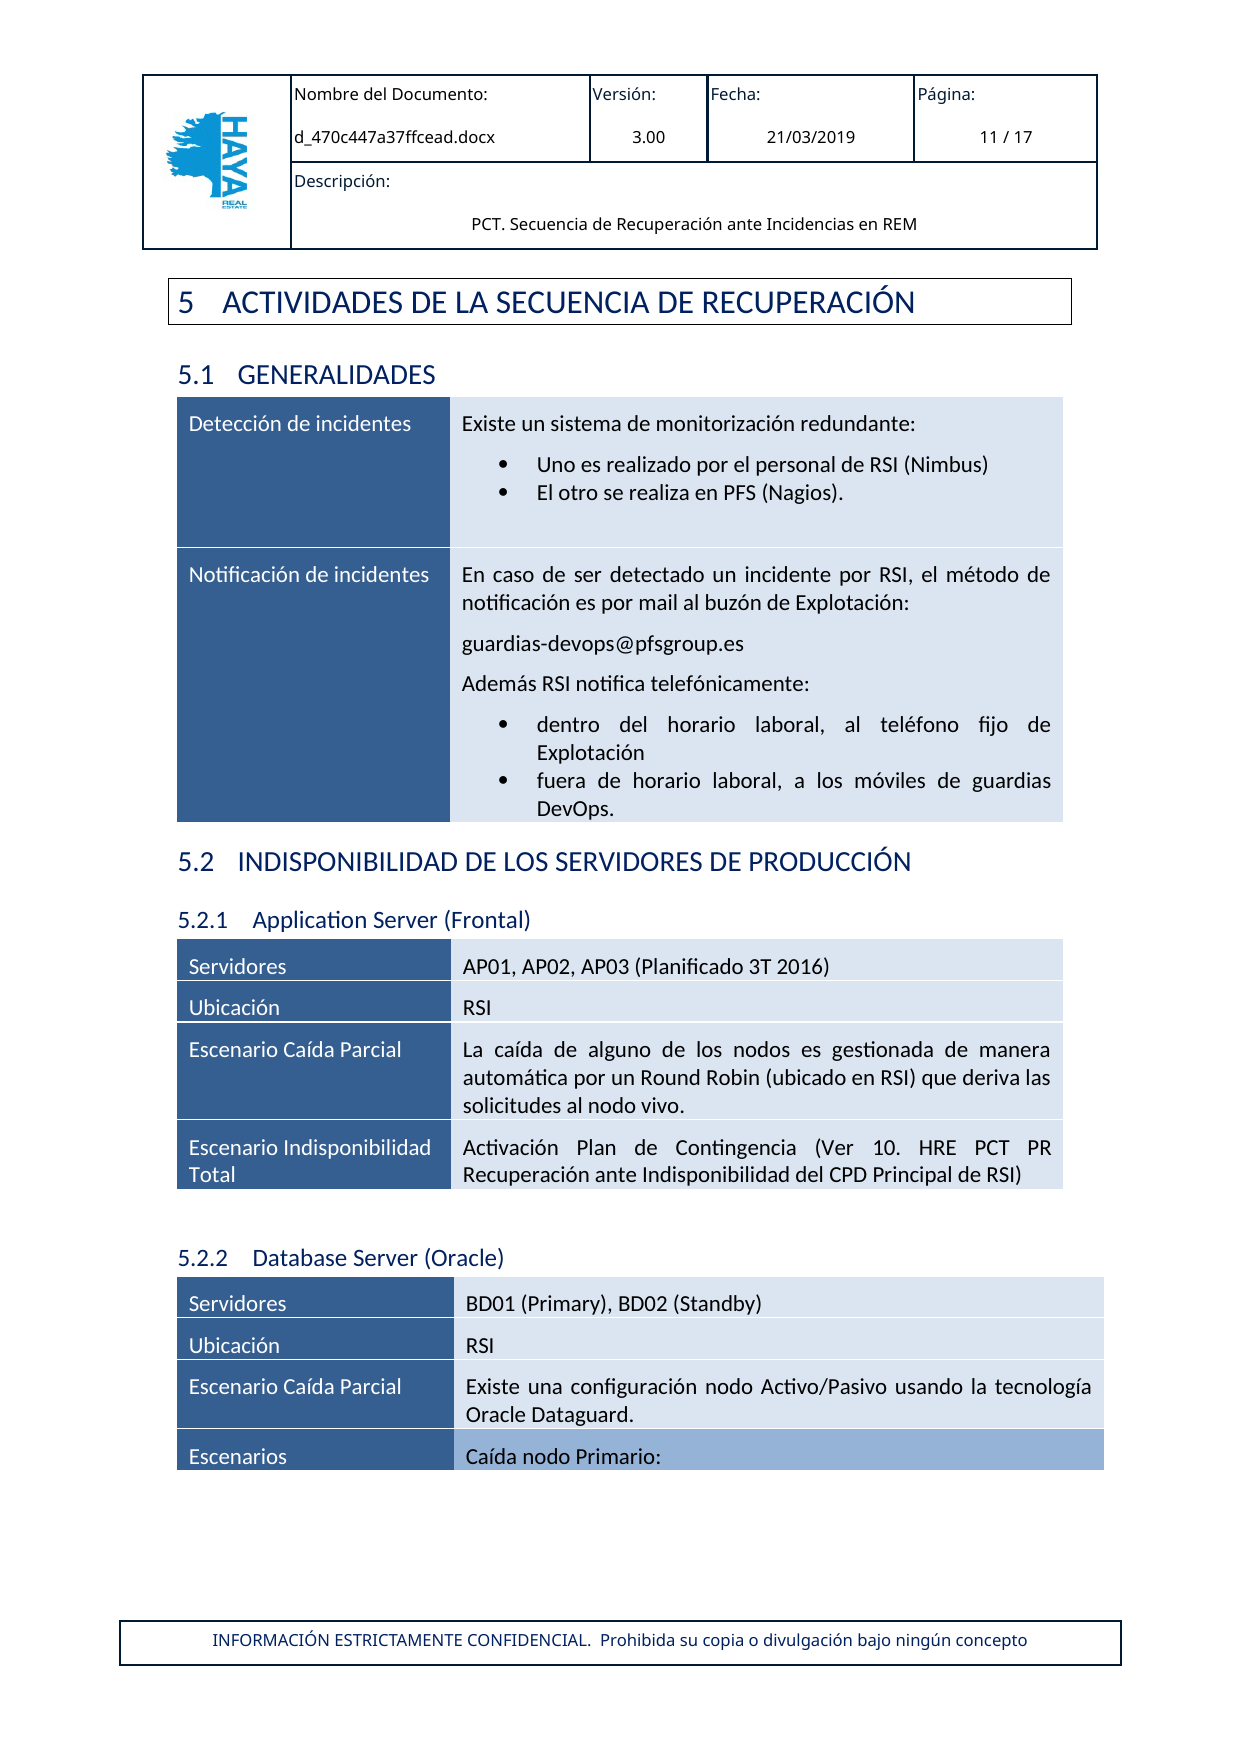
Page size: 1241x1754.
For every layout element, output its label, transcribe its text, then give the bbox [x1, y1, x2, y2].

table_cell En caso de ser detectado un incidente por RSI, el método de notificación es por mail al buzón de Explotación: guardias-devops@pfsgroup.es Además RSI notifica telefónicamente: dentro del horario laboral, al teléfono fijo de Explotación fuera de horario laboral, a los móviles de guardias DevOps. [450, 548, 1063, 822]
table_header AP01, AP02, AP03 (Planificado 3T 2016) [451, 939, 1063, 980]
table_header Existe un sistema de monitorización redundante: Uno es realizado por el personal de RSI (Nimbus) El otro se realiza en PFS (Nagios). [450, 397, 1063, 547]
picture [162, 106, 266, 212]
table_cell Ubicación [177, 1318, 454, 1359]
table_cell Escenario Indisponibilidad Total [177, 1120, 451, 1189]
table_cell Caída nodo Primario: [454, 1429, 1104, 1470]
table_cell Ubicación [177, 981, 451, 1021]
table_cell Escenarios [177, 1429, 454, 1470]
text Application Server (Frontal) [177, 904, 1063, 935]
table_header BD01 (Primary), BD02 (Standby) [454, 1277, 1104, 1317]
table_header Servidores [177, 1277, 454, 1317]
table_header Detección de incidentes [177, 397, 450, 547]
text ACTIVIDADES DE LA SECUENCIA DE RECUPERACIÓN [169, 279, 1071, 324]
text GENERALIDADES [177, 356, 1063, 392]
table_header Servidores [177, 939, 451, 980]
text Database Server (Oracle) [177, 1242, 1063, 1272]
table_cell RSI [454, 1318, 1104, 1359]
table_cell Escenario Caída Parcial [177, 1360, 454, 1428]
table_cell Notificación de incidentes [177, 548, 450, 822]
table_cell La caída de alguno de los nodos es gestionada de manera automática por un Round Robin (ubicado en RSI) que deriva las solicitudes al nodo vivo. [451, 1023, 1063, 1119]
table_cell Activación Plan de Contingencia (Ver 10. HRE PCT PR Recuperación ante Indisponibilidad del CPD Principal de RSI) [451, 1120, 1063, 1189]
table_cell Escenario Caída Parcial [177, 1023, 451, 1119]
text INDISPONIBILIDAD DE LOS SERVIDORES DE PRODUCCIÓN [177, 843, 1063, 878]
table_cell Existe una configuración nodo Activo/Pasivo usando la tecnología Oracle Dataguard. [454, 1360, 1104, 1428]
table_cell RSI [451, 981, 1063, 1021]
